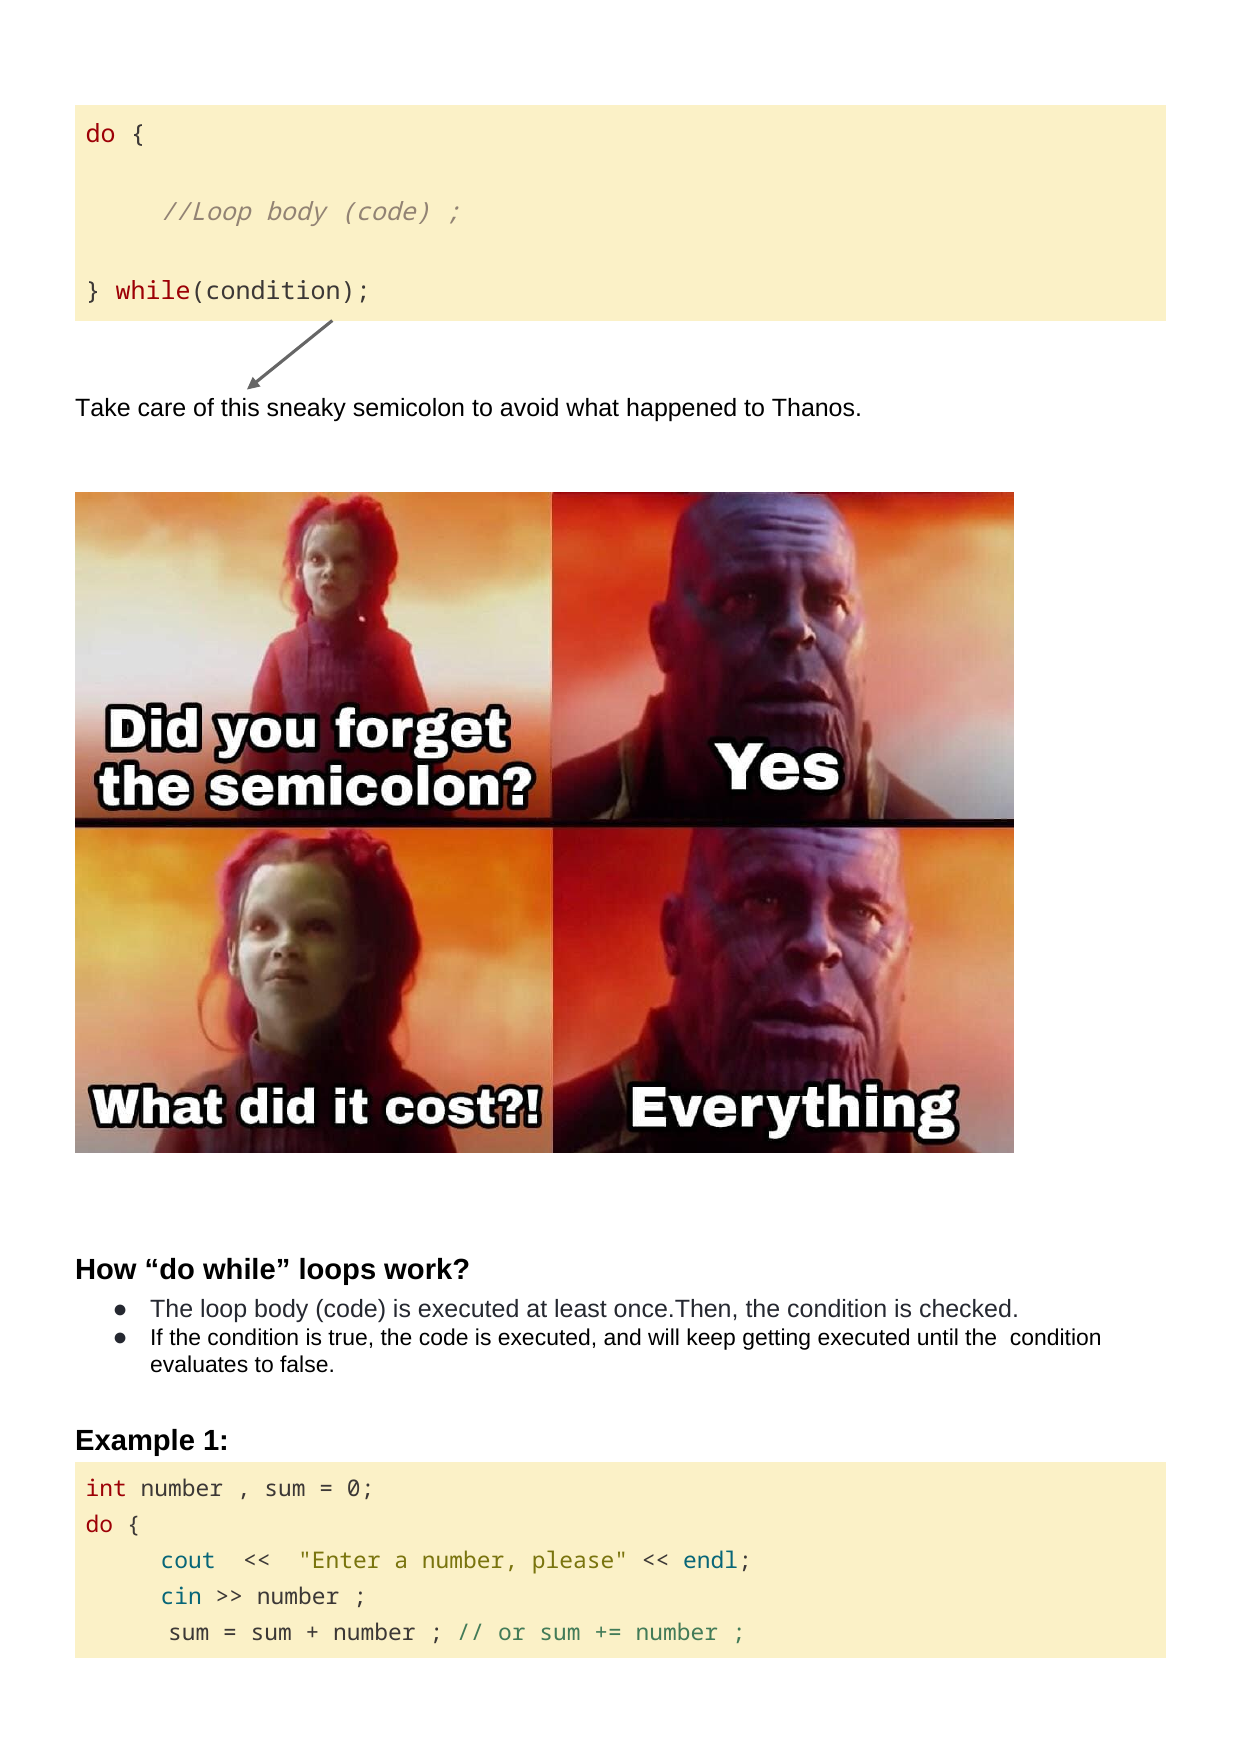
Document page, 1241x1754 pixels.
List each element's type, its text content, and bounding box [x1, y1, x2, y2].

picture [75, 492, 1014, 1153]
list If the condition is true, the code is executed, and will keep getting executed until the condition evaluates to false. [112, 1322, 1165, 1377]
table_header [75, 1462, 1166, 1658]
subtitle How “do while” loops work? [75, 1252, 1165, 1285]
text Take care of this sneaky semicolon to avoid what happened to Thanos. [75, 393, 1165, 422]
list The loop body (code) is executed at least once.Then, the condition is checked. [112, 1293, 1165, 1322]
text Example 1: [75, 1423, 1165, 1457]
table_header do { //Loop body (code) ; } while(condition); [75, 105, 1166, 321]
